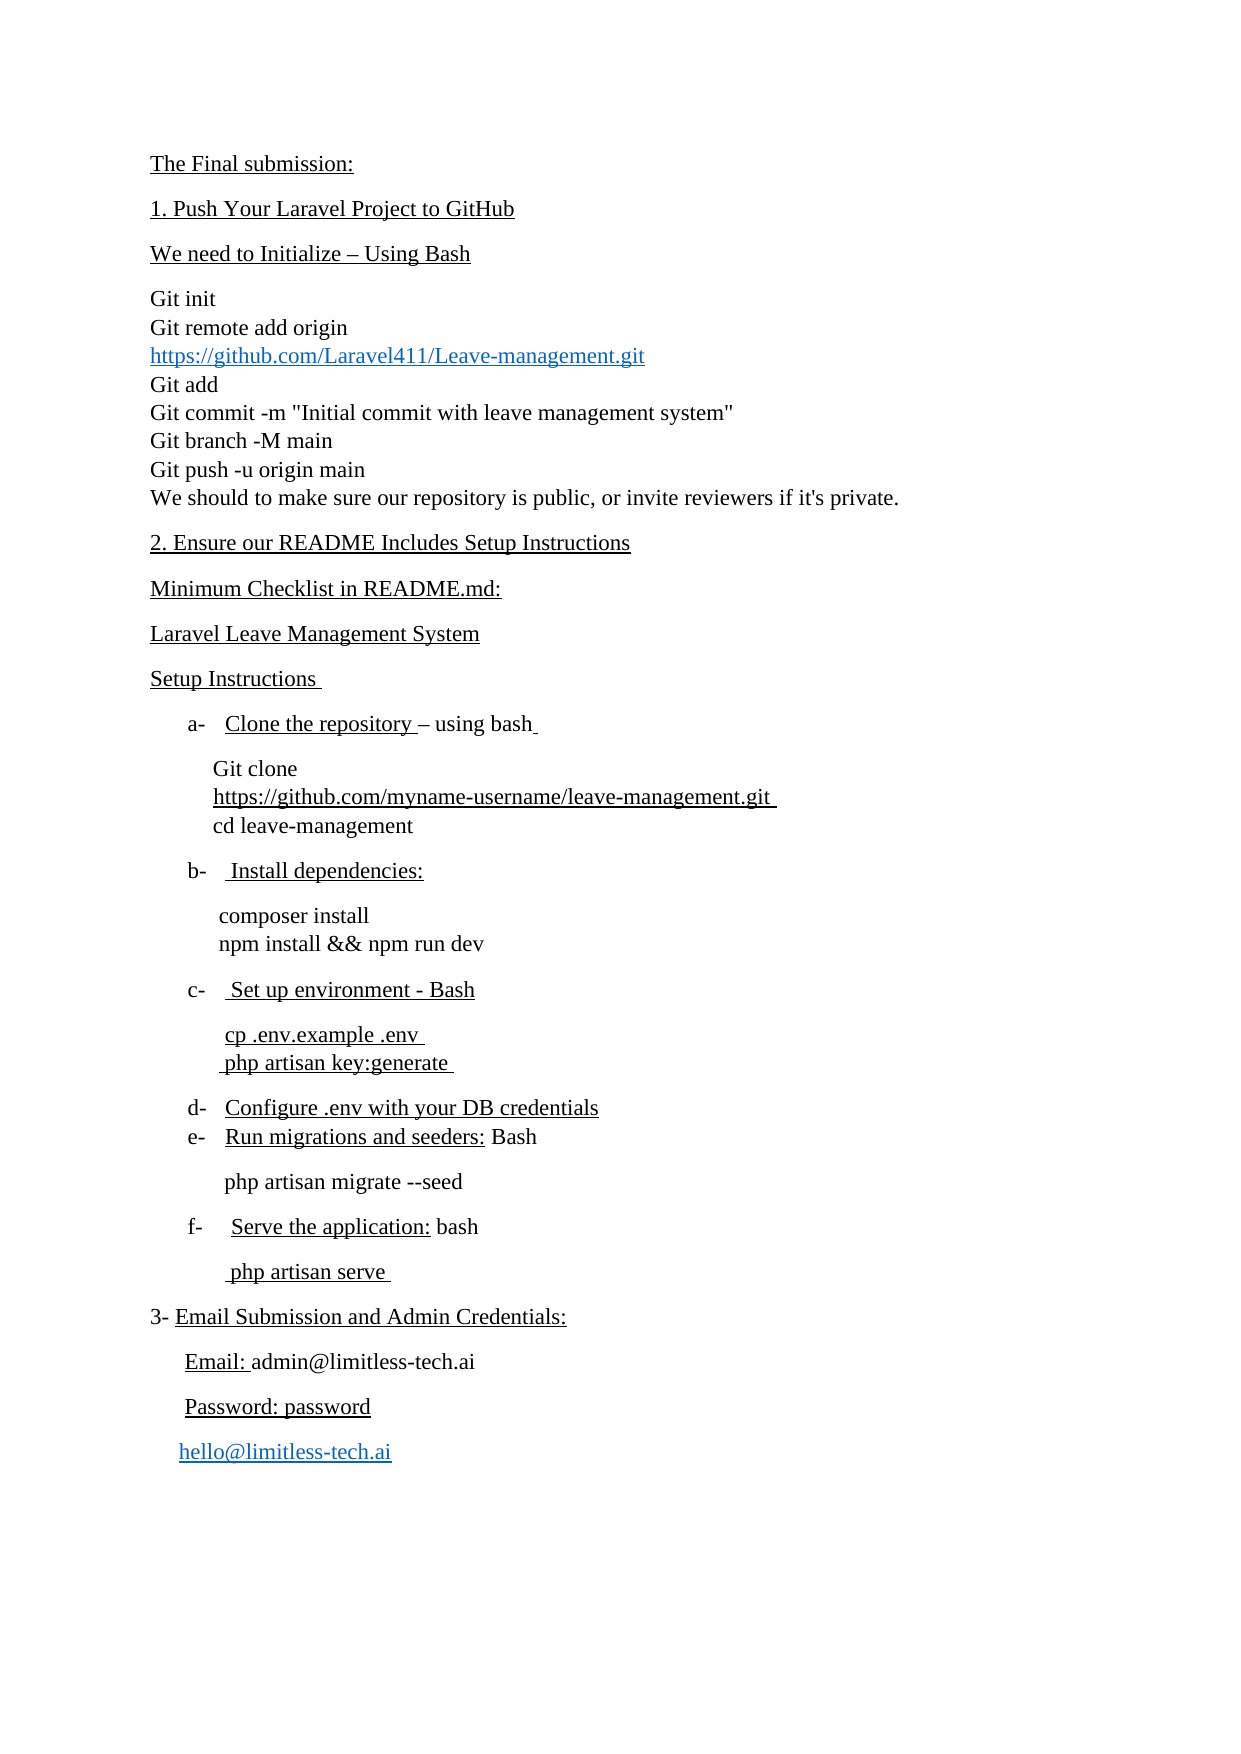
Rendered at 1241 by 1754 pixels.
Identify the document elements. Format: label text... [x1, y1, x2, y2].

text cp .env.example .env [150, 1021, 1090, 1047]
text Git branch -M main [150, 427, 1090, 454]
list Install dependencies: [187, 857, 1090, 883]
text Password: password [150, 1393, 1090, 1420]
text https://github.com/myname-username/leave-management.git [150, 783, 1090, 810]
text Minimum Checklist in README.md: [150, 574, 1090, 601]
text Git remote add origin [150, 314, 1090, 340]
text cd leave-management [150, 812, 1090, 838]
list Run migrations and seeders: Bash [187, 1123, 1090, 1149]
text Git commit -m "Initial commit with leave management system" [150, 399, 1090, 425]
text composer install [150, 902, 1090, 928]
text https://github.com/Laravel411/Leave-management.git [150, 342, 1090, 368]
text Email: admin@limitless-tech.ai [150, 1348, 1090, 1374]
text We should to make sure our repository is public, or invite reviewers if it's private. [150, 484, 1090, 511]
text Setup Instructions [150, 665, 1090, 691]
text Laravel Leave Management System [150, 620, 1090, 646]
text Git push -u origin main [150, 456, 1090, 482]
text Git add [150, 371, 1090, 397]
text php artisan key:generate [150, 1049, 1090, 1076]
text 2. Ensure our README Includes Setup Instructions [150, 529, 1090, 556]
text hello@limitless-tech.ai [150, 1438, 1090, 1465]
text php artisan serve [150, 1258, 1090, 1284]
list Set up environment - Bash [187, 976, 1090, 1002]
text 3- Email Submission and Admin Credentials: [150, 1303, 1090, 1329]
text php artisan migrate --seed [150, 1168, 1090, 1194]
text We need to Initialize – Using Bash [150, 240, 1090, 267]
text npm install && npm run dev [150, 931, 1090, 957]
list Configure .env with your DB credentials [187, 1094, 1090, 1121]
text Git init [150, 285, 1090, 312]
list Serve the application: bash [187, 1213, 1090, 1239]
list Clone the repository – using bash [187, 710, 1090, 736]
text Git clone [150, 755, 1090, 781]
text The Final submission: [150, 150, 1090, 176]
text 1. Push Your Laravel Project to GitHub [150, 195, 1090, 221]
